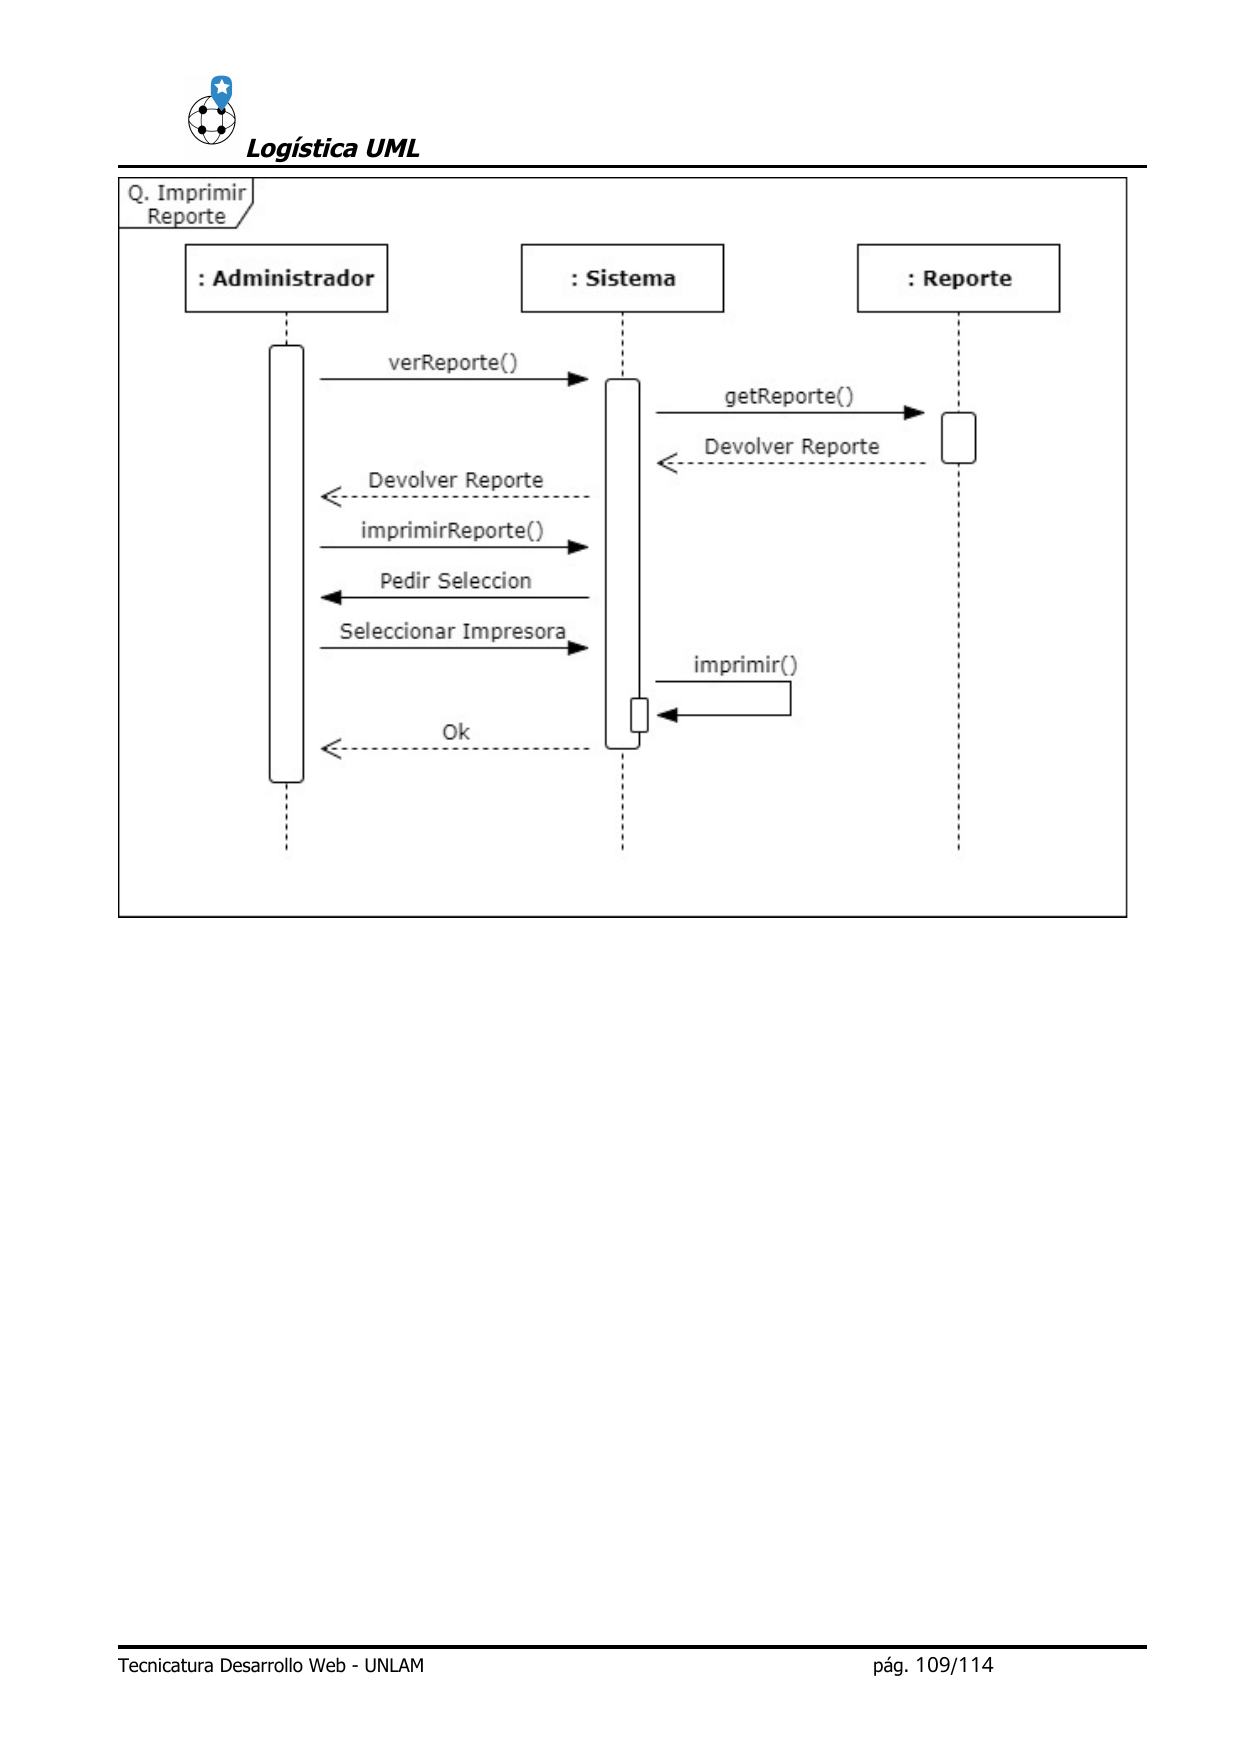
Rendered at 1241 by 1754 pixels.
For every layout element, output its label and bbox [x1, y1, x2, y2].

picture [118, 177, 1128, 918]
picture [182, 75, 245, 158]
